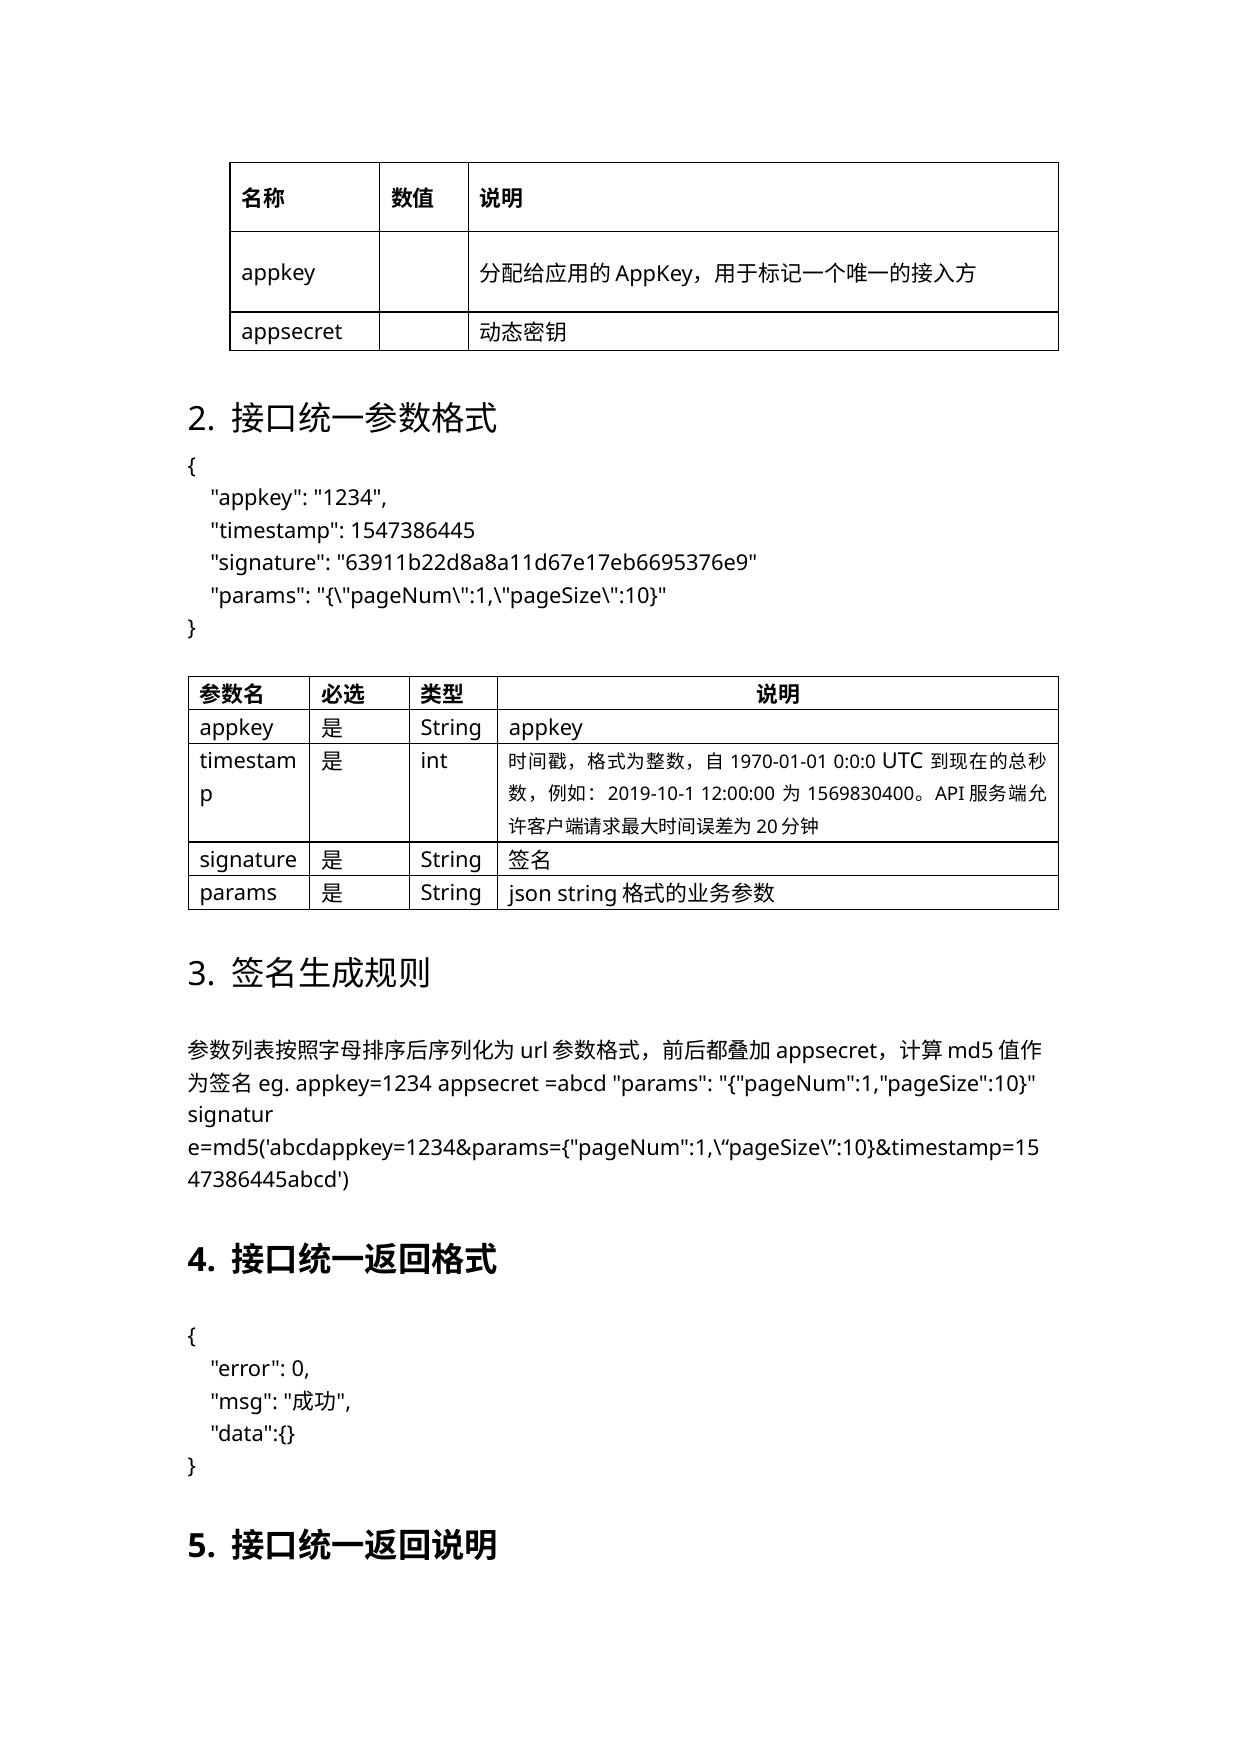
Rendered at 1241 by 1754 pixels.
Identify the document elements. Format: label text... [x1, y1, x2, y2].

text { [187, 448, 1053, 481]
table_cell appsecret [231, 313, 379, 350]
table_cell 签名 [498, 843, 1058, 875]
table_cell 分配给应用的AppKey，用于标记一个唯一的接入方 [469, 232, 1058, 311]
list 接口统一参数格式 [187, 383, 1053, 448]
list 签名生成规则 [187, 939, 1053, 1004]
text signature=md5('abcdappkey=1234&params={"pageNum":1,\“pageSize\”:10}&timestamp=1547386445abcd') [187, 1098, 1053, 1195]
text } [187, 1449, 1053, 1481]
table_cell appkey [189, 710, 309, 743]
text "timestamp": 1547386445 [187, 513, 1053, 546]
table_header 类型 [410, 677, 497, 709]
text "signature": "63911b22d8a8a11d67e17eb6695376e9" [187, 546, 1053, 578]
table_header 名称 [231, 163, 379, 231]
table_cell 动态密钥 [469, 313, 1058, 350]
table_cell String [410, 843, 497, 875]
table_cell appkey [231, 232, 379, 311]
table_cell 是 [310, 710, 409, 743]
text "appkey": "1234", [187, 481, 1053, 513]
table_header 参数名 [189, 677, 309, 709]
table_cell timestamp [189, 744, 309, 841]
text 参数列表按照字母排序后序列化为url参数格式，前后都叠加appsecret，计算md5值作为签名 eg. appkey=1234 appsecret =abcd "params": "{"pageNum":1,"pageSize":10}" [187, 1033, 1053, 1098]
table_header 说明 [498, 677, 1058, 709]
table_cell 时间戳，格式为整数，自1970-01-01 0:0:0 UTC 到现在的总秒数，例如：2019-10-1 12:00:00 为 1569830400。API服务端允许客户端请求最大时间误差为20分钟 [498, 744, 1058, 841]
list 接口统一返回格式 [187, 1224, 1053, 1289]
table_header 数值 [380, 163, 468, 231]
text "error": 0, [187, 1351, 1053, 1384]
table_cell appkey [498, 710, 1058, 743]
text "msg": "成功", [187, 1384, 1053, 1416]
list 接口统一返回说明 [187, 1510, 1053, 1575]
table_cell 是 [310, 876, 409, 908]
table_cell params [189, 876, 309, 908]
text } [187, 611, 1053, 643]
table_cell 是 [310, 744, 409, 841]
table_cell int [410, 744, 497, 841]
table_cell String [410, 710, 497, 743]
table_cell String [410, 876, 497, 908]
table_cell 是 [310, 843, 409, 875]
text "data":{} [187, 1416, 1053, 1449]
table_cell signature [189, 843, 309, 875]
table_cell [380, 232, 468, 311]
table_cell json string格式的业务参数 [498, 876, 1058, 908]
text "params": "{\"pageNum\":1,\"pageSize\":10}" [187, 578, 1053, 611]
table_cell [380, 313, 468, 350]
table_header 说明 [469, 163, 1058, 231]
table_header 必选 [310, 677, 409, 709]
text { [187, 1319, 1053, 1351]
